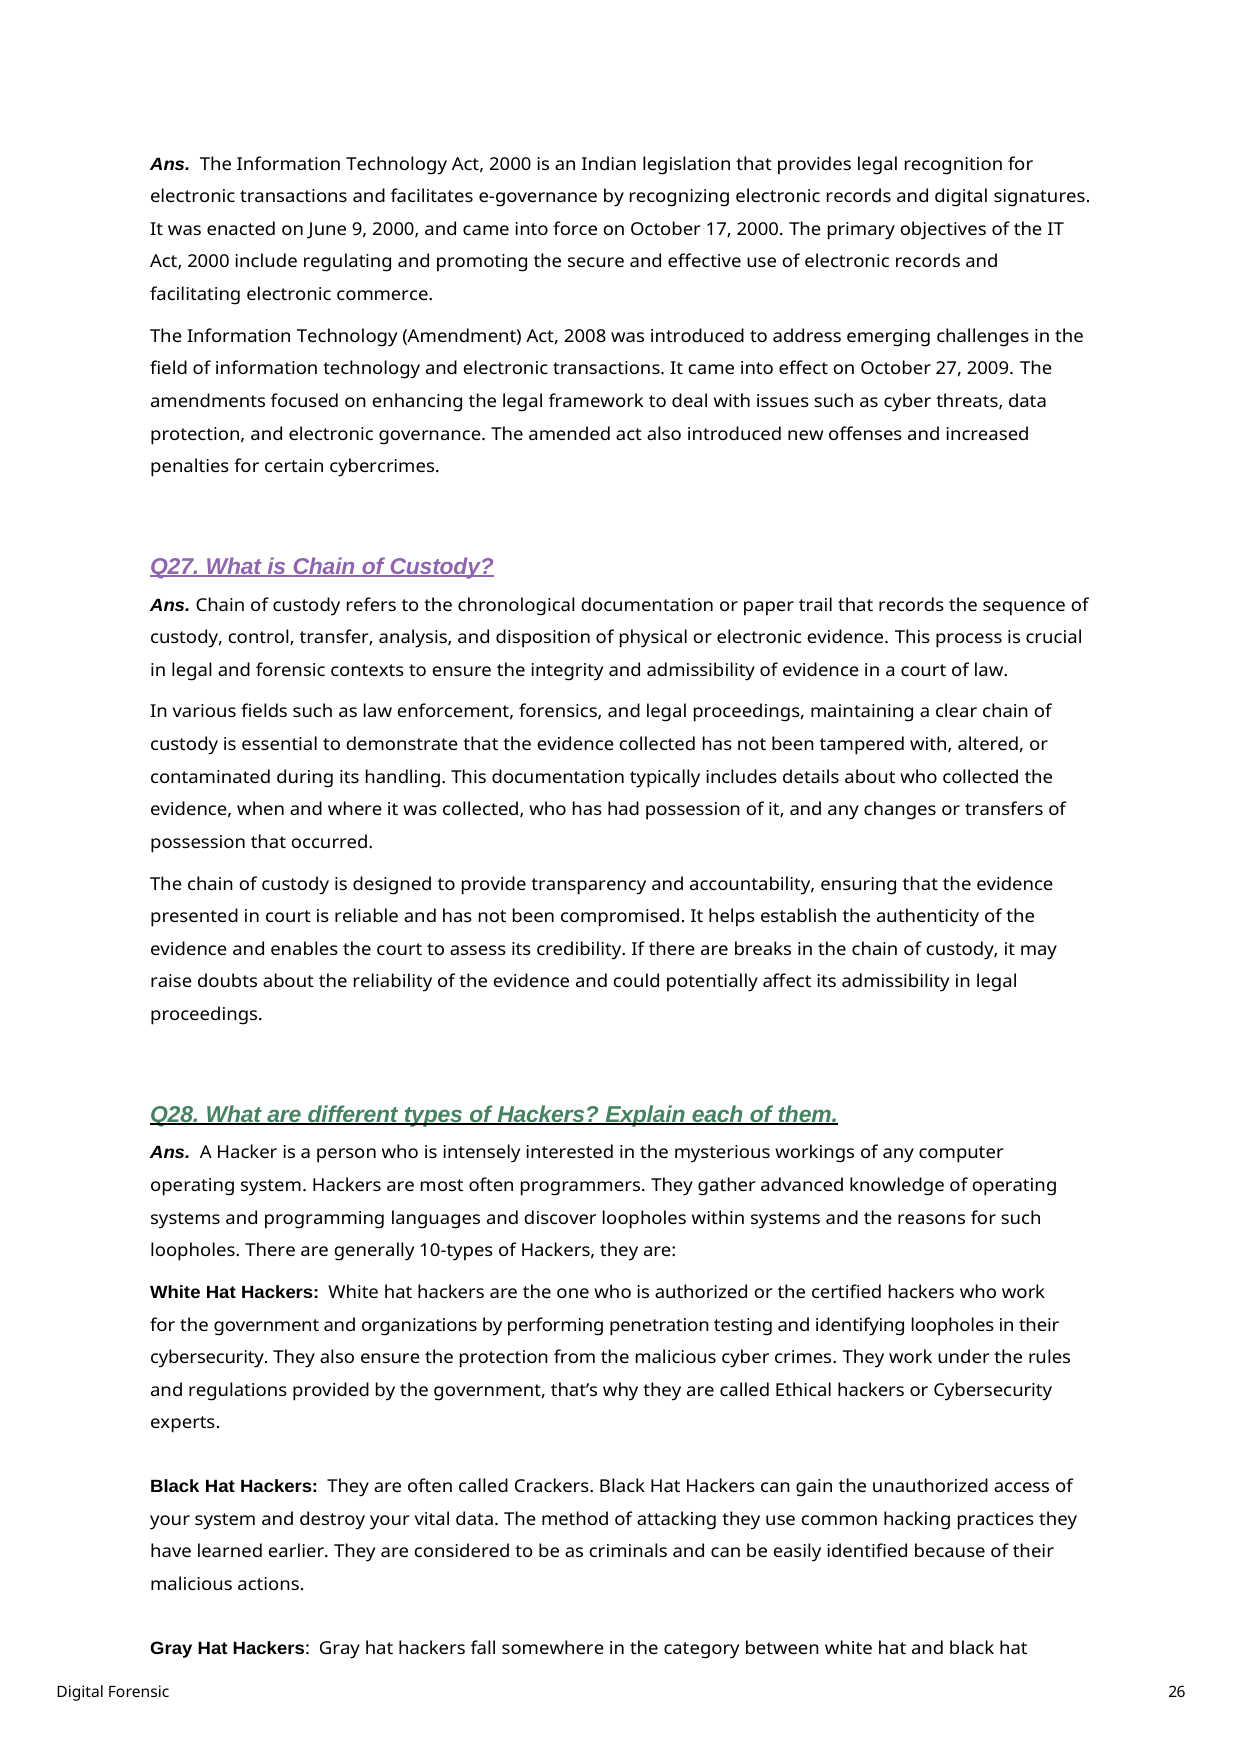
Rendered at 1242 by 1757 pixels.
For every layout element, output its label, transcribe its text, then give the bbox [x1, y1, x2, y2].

text The chain of custody is designed to provide transparency and accountability, ensuring that the evidence presented in court is reliable and has not been compromised. It helps establish the authenticity of the evidence and enables the court to assess its credibility. If there are breaks in the chain of custody, it may raise doubts about the reliability of the evidence and could potentially affect its admissibility in legal proceedings. [150, 871, 1083, 1026]
subtitle Q28. What are different types of Hackers? Explain each of them. [150, 1101, 1104, 1127]
text Ans. Chain of custody refers to the chronological documentation or paper trail that records the sequence of custody, control, transfer, analysis, and disposition of physical or electronic evidence. This process is crucial in legal and forensic contexts to ensure the integrity and admissibility of evidence in a court of law. [150, 592, 1097, 681]
text Ans. The Information Technology Act, 2000 is an Indian legislation that provides legal recognition for electronic transactions and facilitates e-governance by recognizing electronic records and digital signatures. It was enacted on June 9, 2000, and came into force on October 17, 2000. The primary objectives of the IT Act, 2000 include regulating and promoting the secure and effective use of electronic records and facilitating electronic commerce. [150, 151, 1091, 306]
subtitle Q27. What is Chain of Custody? [150, 553, 1104, 579]
text White Hat Hackers: White hat hackers are the one who is authorized or the certified hackers who work for the government and organizations by performing penetration testing and identifying loopholes in their cybersecurity. They also ensure the protection from the malicious cyber crimes. They work under the rules and regulations provided by the government, that’s why they are called Ethical hackers or Cybersecurity experts. [150, 1279, 1075, 1434]
text The Information Technology (Amendment) Act, 2008 was introduced to address emerging challenges in the field of information technology and electronic transactions. It came into effect on October 27, 2009. The amendments focused on enhancing the legal framework to deal with issues such as cyber threats, data protection, and electronic governance. The amended act also introduced new offenses and increased penalties for certain cybercrimes. [150, 323, 1104, 478]
text In various fields such as law enforcement, forensics, and legal proceedings, maintaining a clear chain of custody is essential to demonstrate that the evidence collected has not been tampered with, altered, or contaminated during its handling. This documentation typically includes details about who collected the evidence, when and where it was collected, who has had possession of it, and any changes or transfers of possession that occurred. [150, 699, 1104, 853]
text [150, 1635, 1091, 1659]
text Black Hat Hackers: They are often called Crackers. Black Hat Hackers can gain the unauthorized access of your system and destroy your vital data. The method of attacking they use common hacking practices they have learned earlier. They are considered to be as criminals and can be easily identified because of their malicious actions. [150, 1473, 1104, 1596]
text Ans. A Hacker is a person who is intensely interested in the mysterious workings of any computer operating system. Hackers are most often programmers. They gather advanced knowledge of operating systems and programming languages and discover loopholes within systems and the reasons for such loopholes. There are generally 10-types of Hackers, they are: [150, 1140, 1091, 1262]
